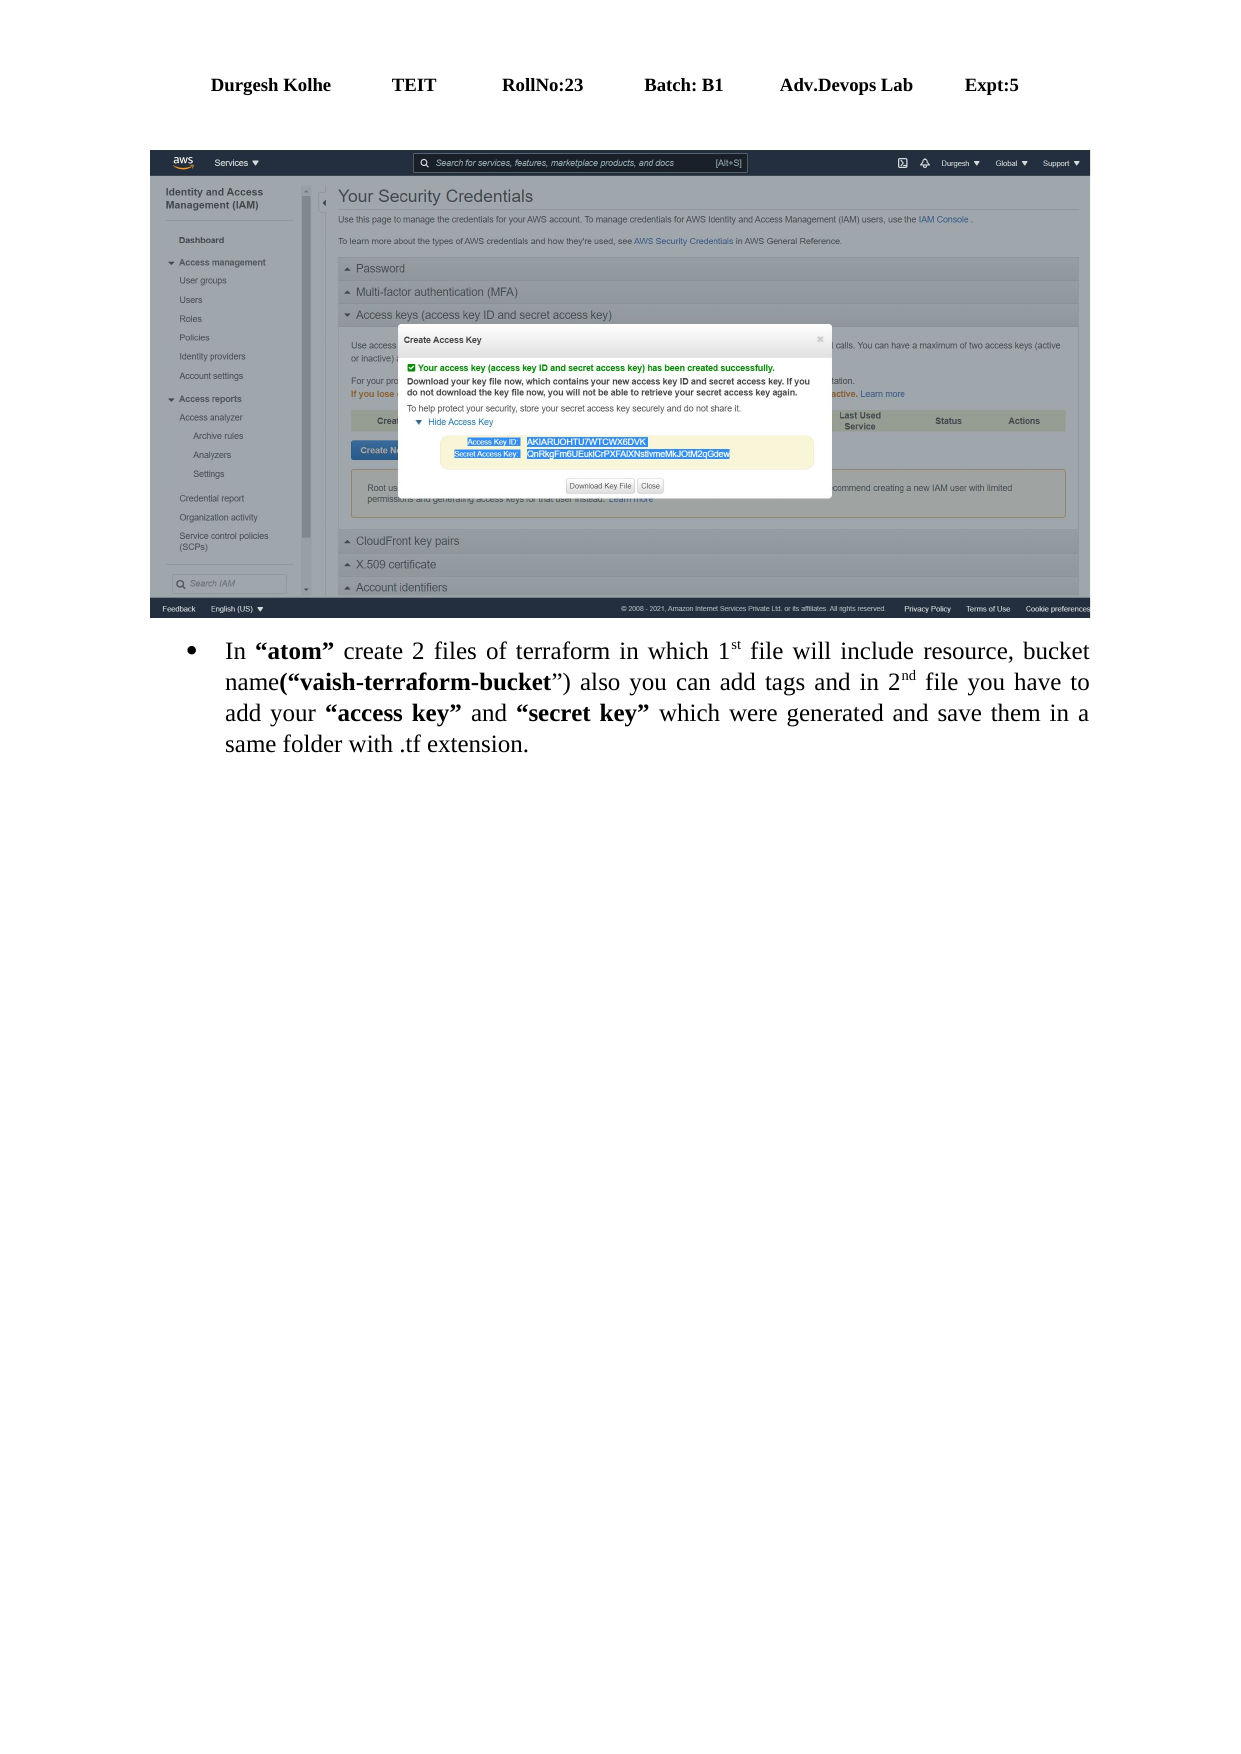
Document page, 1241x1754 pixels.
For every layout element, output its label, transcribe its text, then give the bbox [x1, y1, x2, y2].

list In “atom” create 2 files of terraform in which 1st file will include resource, bucket name(“vaish-terraform-bucket”) also you can add tags and in 2nd file you have to add your “access key” and “secret key” which were generated and save them in a same folder with .tf extension. [187, 636, 1090, 758]
picture [150, 150, 1091, 618]
